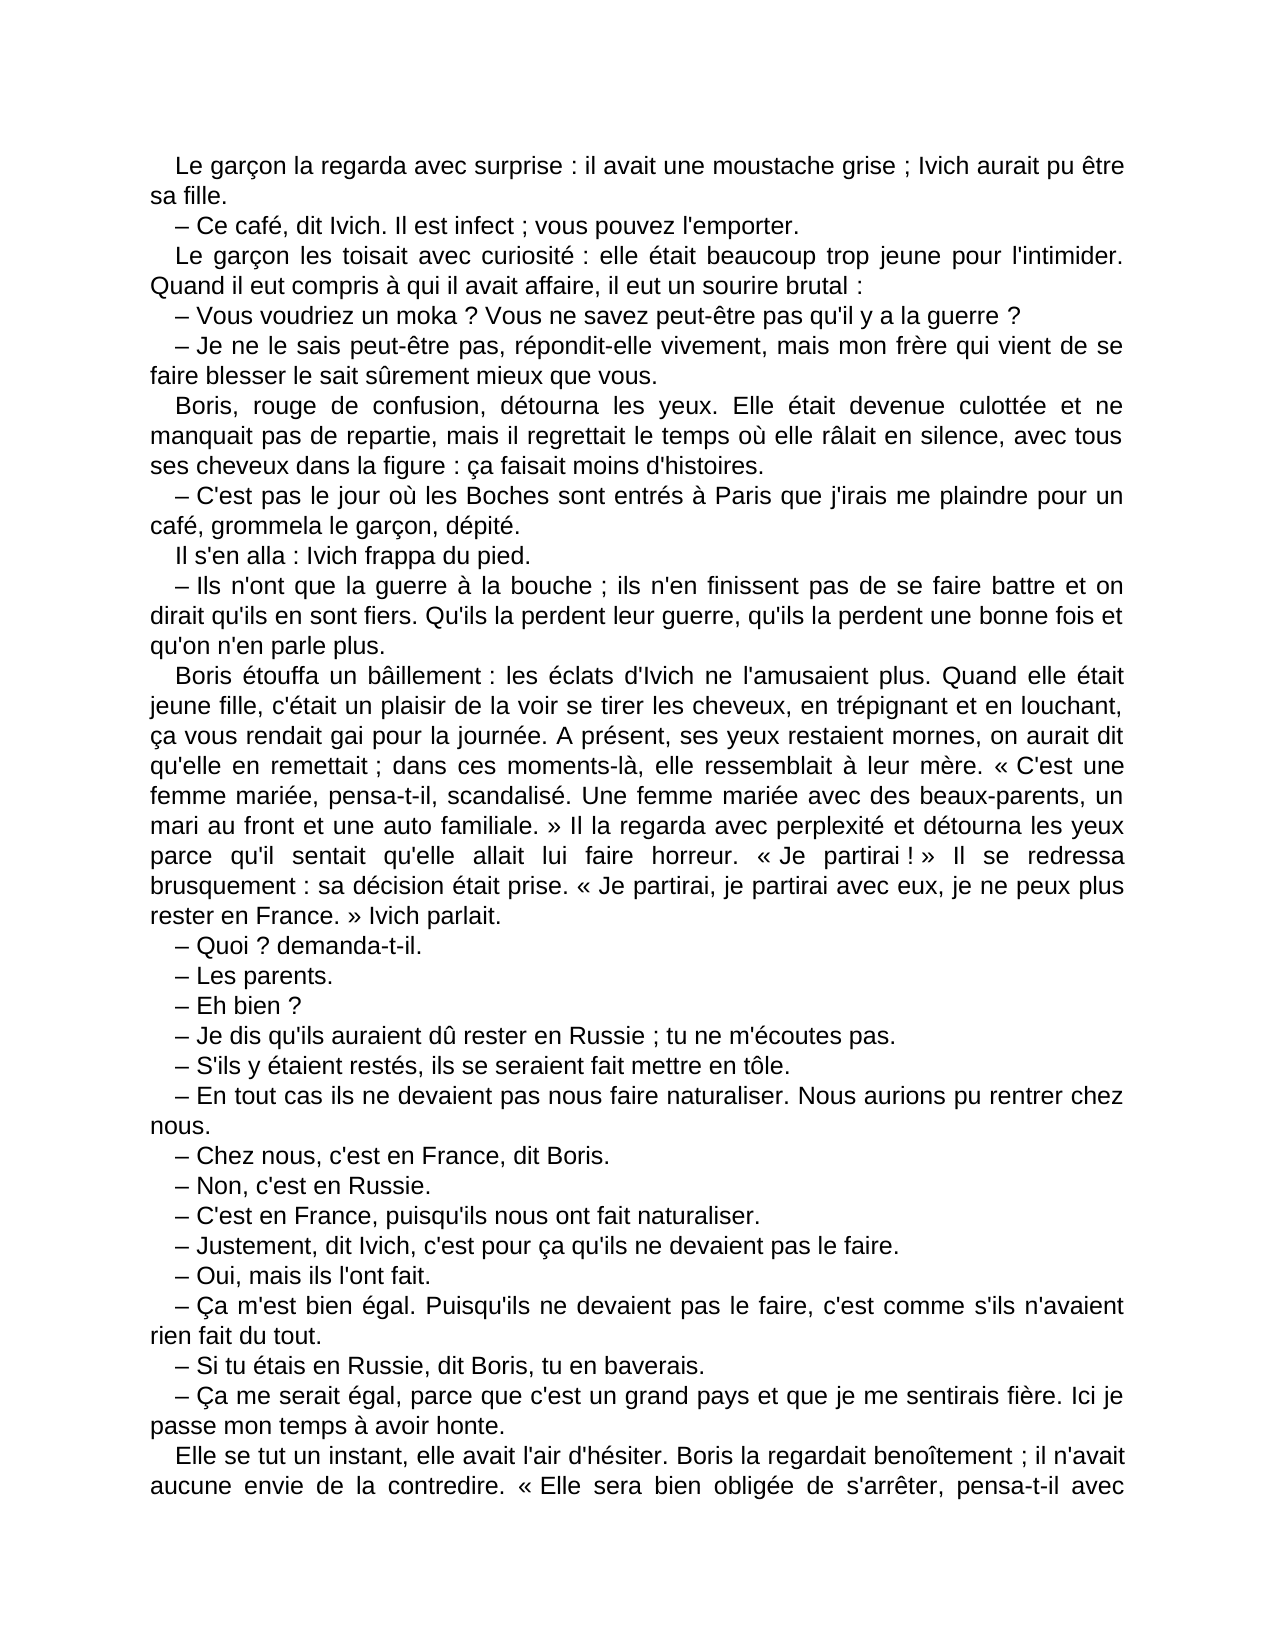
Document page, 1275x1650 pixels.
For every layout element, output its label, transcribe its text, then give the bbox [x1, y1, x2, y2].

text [150, 1440, 1125, 1500]
text – Ça m'est bien égal. Puisqu'ils ne devaient pas le faire, c'est comme s'ils n'avaient rien fait du tout. [150, 1290, 1125, 1350]
text Boris étouffa un bâillement : les éclats d'Ivich ne l'amusaient plus. Quand elle était jeune fille, c'était un plaisir de la voir se tirer les cheveux, en trépignant et en louchant, ça vous rendait gai pour la journée. A présent, ses yeux restaient mornes, on aurait dit qu'elle en remettait ; dans ces moments-là, elle ressemblait à leur mère. « C'est une femme mariée, pensa-t-il, scandalisé. Une femme mariée avec des beaux-parents, un mari au front et une auto familiale. » Il la regarda avec perplexité et détourna les yeux parce qu'il sentait qu'elle allait lui faire horreur. « Je partirai ! » Il se redressa brusquement : sa décision était prise. « Je partirai, je partirai avec eux, je ne peux plus rester en France. » Ivich parlait. [150, 660, 1125, 930]
text – C'est en France, puisqu'ils nous ont fait naturaliser. [150, 1200, 1125, 1230]
text Il s'en alla : Ivich frappa du pied. [150, 540, 1125, 570]
text Le garçon les toisait avec curiosité : elle était beaucoup trop jeune pour l'intimider. Quand il eut compris à qui il avait affaire, il eut un sourire brutal : [150, 240, 1125, 300]
text – Les parents. [150, 960, 1125, 990]
text – Vous voudriez un moka ? Vous ne savez peut-être pas qu'il y a la guerre ? [150, 300, 1125, 330]
text Boris, rouge de confusion, détourna les yeux. Elle était devenue culottée et ne manquait pas de repartie, mais il regrettait le temps où elle râlait en silence, avec tous ses cheveux dans la figure : ça faisait moins d'histoires. [150, 390, 1125, 480]
text – Eh bien ? [150, 990, 1125, 1020]
text – Oui, mais ils l'ont fait. [150, 1260, 1125, 1290]
text – C'est pas le jour où les Boches sont entrés à Paris que j'irais me plaindre pour un café, grommela le garçon, dépité. [150, 480, 1125, 540]
text – Ce café, dit Ivich. Il est infect ; vous pouvez l'emporter. [150, 210, 1125, 240]
text – Non, c'est en Russie. [150, 1170, 1125, 1200]
text – Ils n'ont que la guerre à la bouche ; ils n'en finissent pas de se faire battre et on dirait qu'ils en sont fiers. Qu'ils la perdent leur guerre, qu'ils la perdent une bonne fois et qu'on n'en parle plus. [150, 570, 1125, 660]
text – Je ne le sais peut-être pas, répondit-elle vivement, mais mon frère qui vient de se faire blesser le sait sûrement mieux que vous. [150, 330, 1125, 390]
text – Justement, dit Ivich, c'est pour ça qu'ils ne devaient pas le faire. [150, 1230, 1125, 1260]
text – Je dis qu'ils auraient dû rester en Russie ; tu ne m'écoutes pas. [150, 1020, 1125, 1050]
text – S'ils y étaient restés, ils se seraient fait mettre en tôle. [150, 1050, 1125, 1080]
text Le garçon la regarda avec surprise : il avait une moustache grise ; Ivich aurait pu être sa fille. [150, 150, 1125, 210]
text – En tout cas ils ne devaient pas nous faire naturaliser. Nous aurions pu rentrer chez nous. [150, 1080, 1125, 1140]
text – Chez nous, c'est en France, dit Boris. [150, 1140, 1125, 1170]
text – Quoi ? demanda-t-il. [150, 930, 1125, 960]
text – Si tu étais en Russie, dit Boris, tu en baverais. [150, 1350, 1125, 1380]
text – Ça me serait égal, parce que c'est un grand pays et que je me sentirais fière. Ici je passe mon temps à avoir honte. [150, 1380, 1125, 1440]
